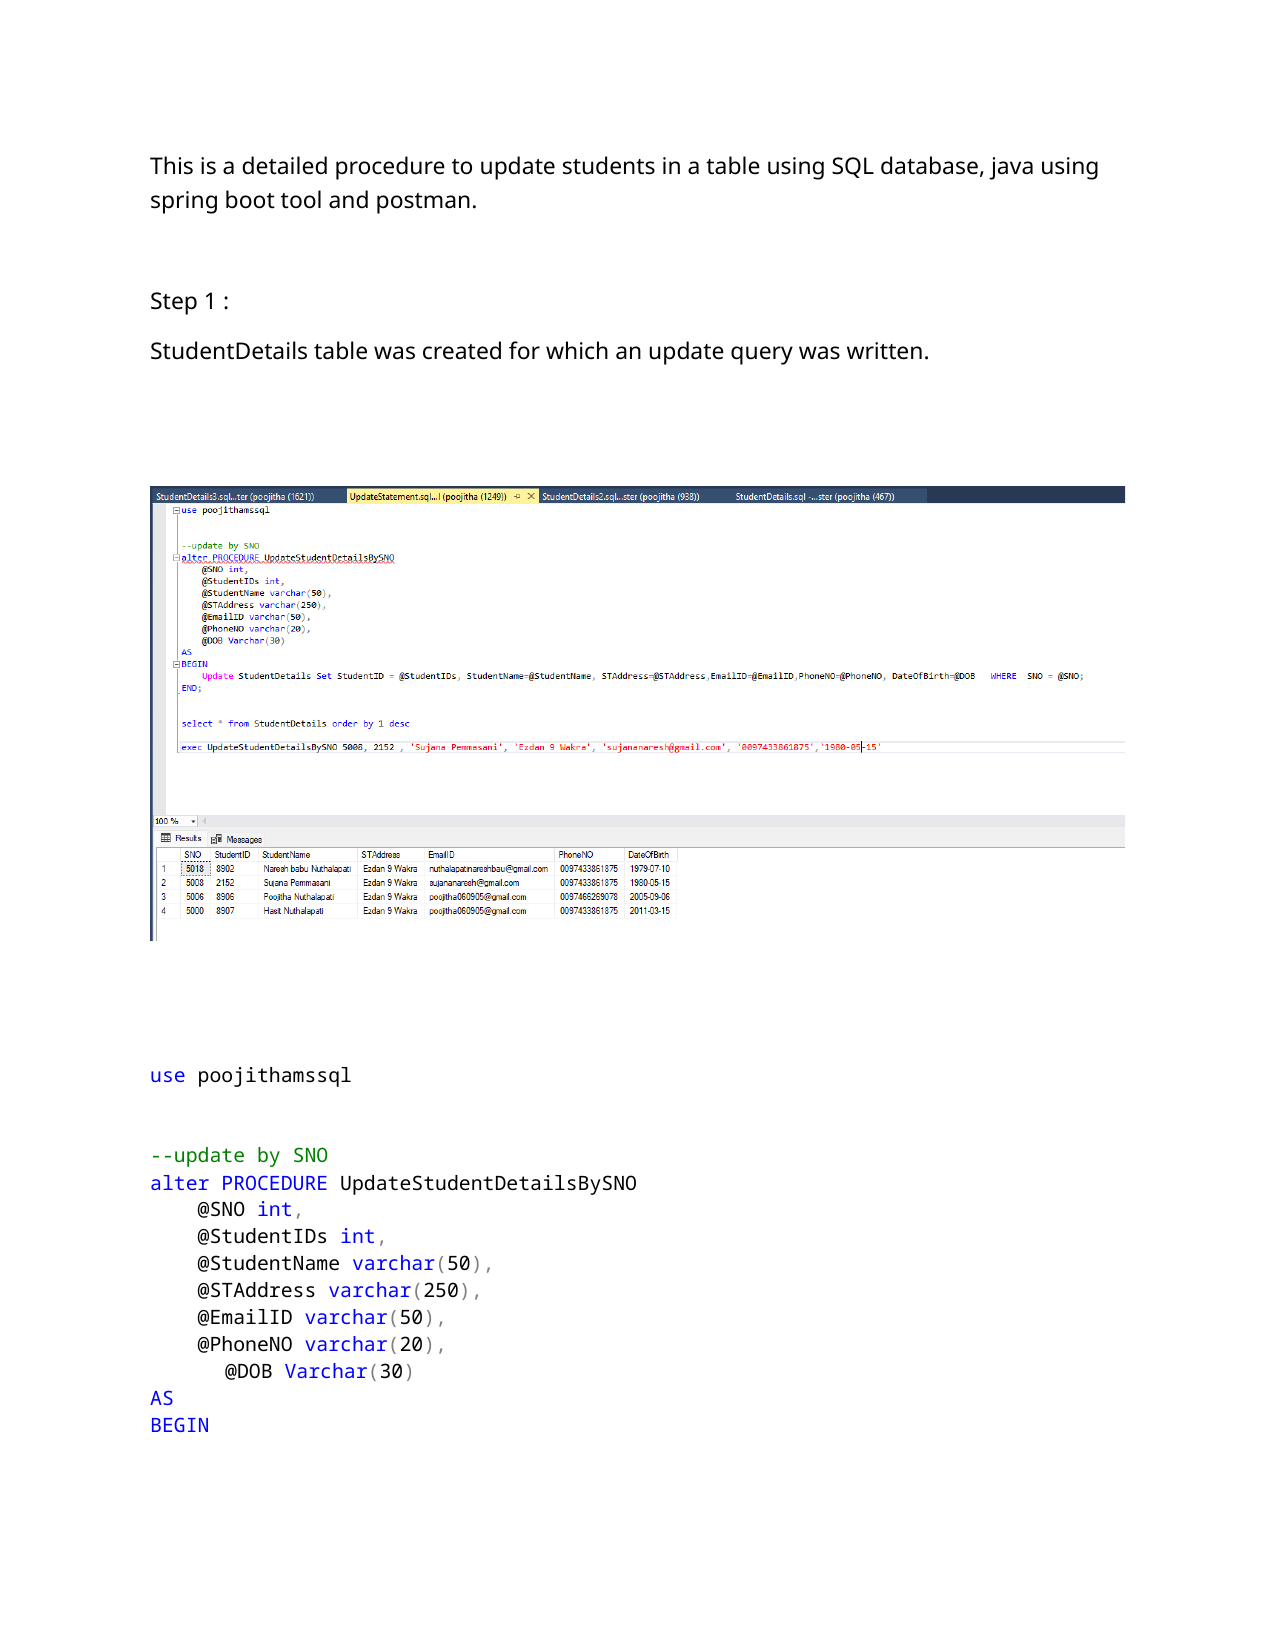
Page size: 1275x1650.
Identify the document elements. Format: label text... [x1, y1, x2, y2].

text @EmailID varchar(50), [150, 1304, 1125, 1331]
text @StudentIDs int, [150, 1223, 1125, 1250]
text StudentDetails table was created for which an update query was written. [150, 335, 1125, 366]
text Step 1 : [150, 284, 1125, 316]
text @DOB Varchar(30) [150, 1358, 1125, 1384]
text @SNO int, [150, 1196, 1125, 1223]
text @STAddress varchar(250), [150, 1277, 1125, 1304]
text AS [150, 1384, 1125, 1412]
text @PhoneNO varchar(20), [150, 1331, 1125, 1358]
text alter PROCEDURE UpdateStudentDetailsBySNO [150, 1169, 1125, 1196]
text BEGIN [150, 1412, 1125, 1438]
text --update by SNO [150, 1142, 1125, 1169]
text use poojithamssql [150, 1061, 1125, 1088]
text @StudentName varchar(50), [150, 1250, 1125, 1277]
text This is a detailed procedure to update students in a table using SQL database, java using spring boot tool and postman. [150, 150, 1125, 215]
picture [150, 486, 1125, 941]
